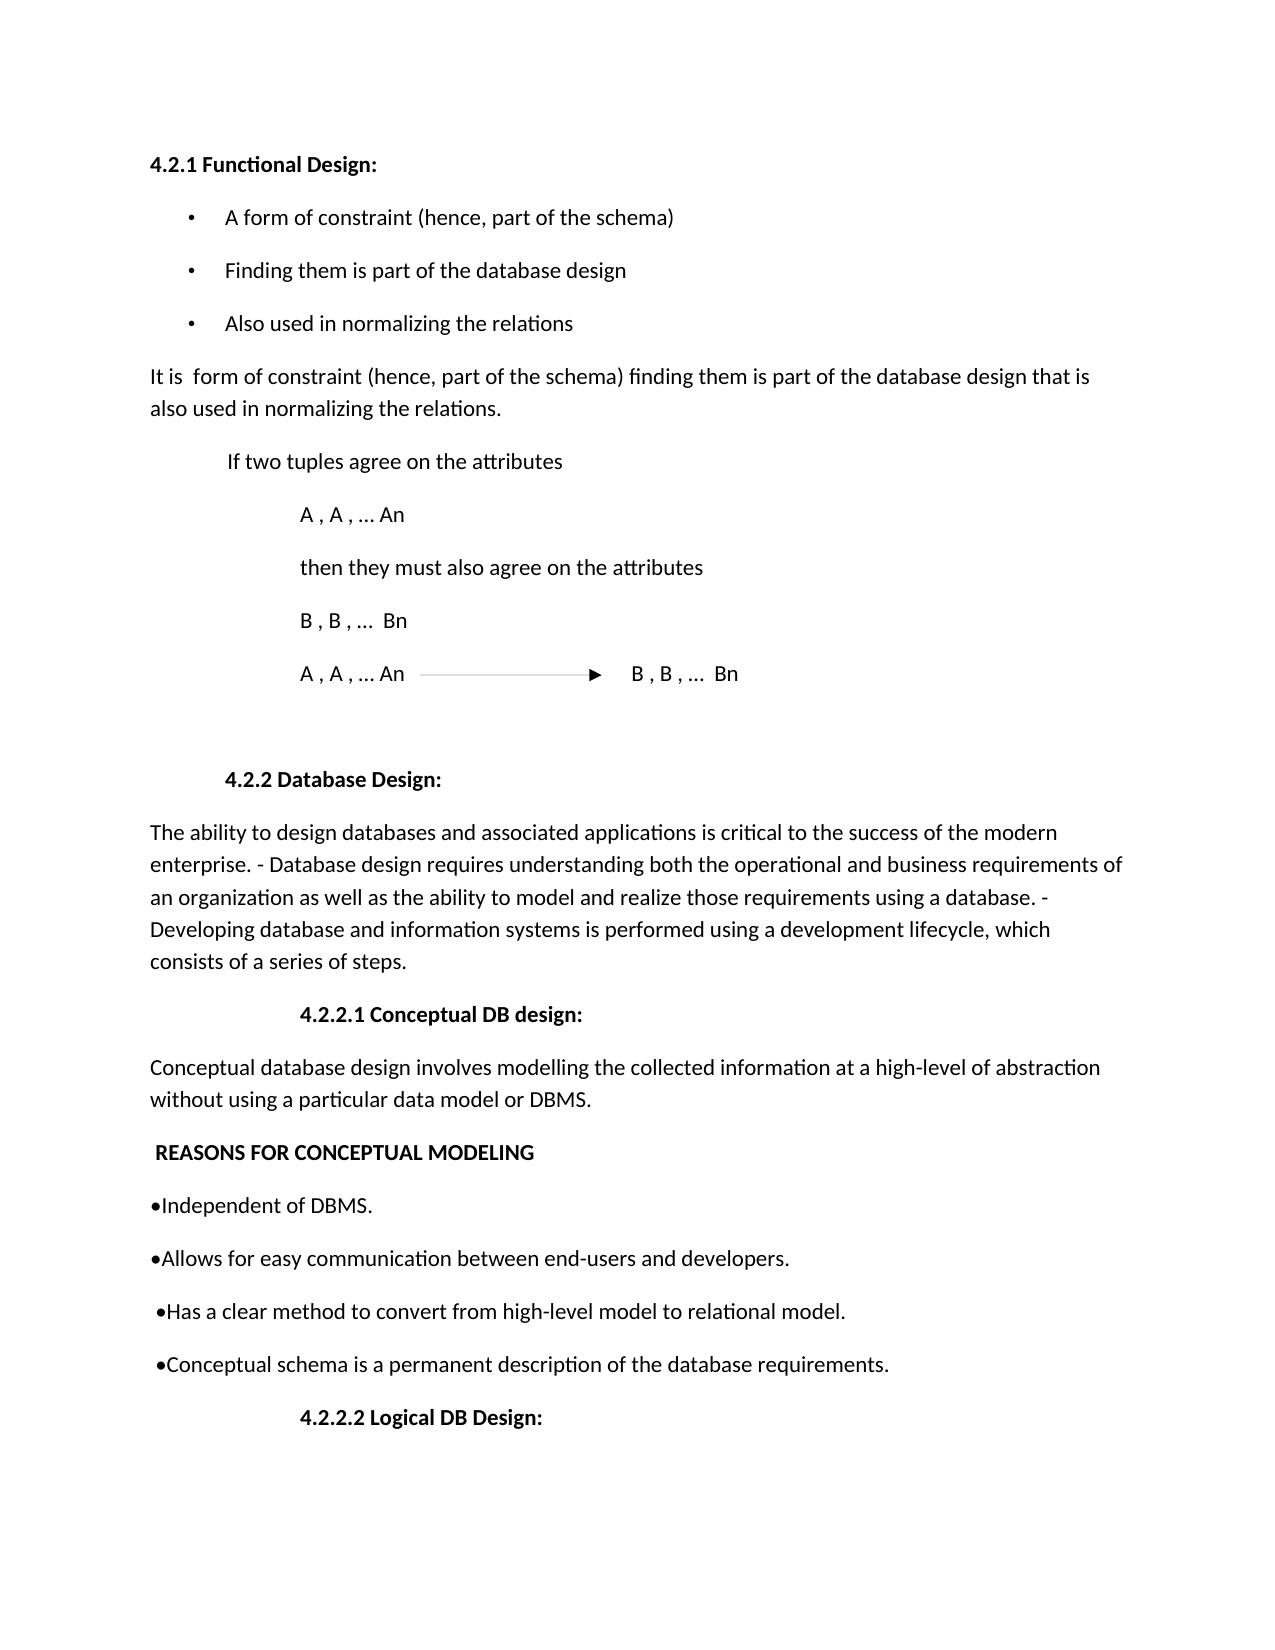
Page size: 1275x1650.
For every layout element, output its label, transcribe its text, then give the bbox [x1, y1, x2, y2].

text •Has a clear method to convert from high-level model to relational model. [150, 1297, 1125, 1326]
text •Independent of DBMS. [150, 1191, 1125, 1219]
text 4.2.2.1 Conceptual DB design: [150, 1000, 1125, 1028]
text Conceptual database design involves modelling the collected information at a high-level of abstraction without using a particular data model or DBMS. [150, 1053, 1125, 1113]
text REASONS FOR CONCEPTUAL MODELING [150, 1138, 1125, 1166]
text 4.2.1 Functional Design: [150, 150, 1125, 178]
text It is form of constraint (hence, part of the schema) finding them is part of the database design that is also used in normalizing the relations. [150, 362, 1125, 422]
text B , B , … Bn [150, 606, 1125, 634]
text 4.2.2 Database Design: [150, 765, 1125, 793]
text 4.2.2.2 Logical DB Design: [150, 1403, 1125, 1432]
text •Conceptual schema is a permanent description of the database requirements. [150, 1351, 1125, 1378]
list Also used in normalizing the relations [187, 309, 1125, 337]
text •Allows for easy communication between end-users and developers. [150, 1244, 1125, 1272]
text If two tuples agree on the attributes [150, 447, 1125, 475]
list Finding them is part of the database design [187, 256, 1125, 284]
text A , A , … An [150, 500, 1125, 528]
text The ability to design databases and associated applications is critical to the success of the modern enterprise. - Database design requires understanding both the operational and business requirements of an organization as well as the ability to model and realize those requirements using a database. - Developing database and information systems is performed using a development lifecycle, which consists of a series of steps. [150, 818, 1125, 975]
list A form of constraint (hence, part of the schema) [187, 203, 1125, 231]
text A , A , … An B , B , … Bn [150, 659, 1125, 687]
text then they must also agree on the attributes [150, 553, 1125, 581]
